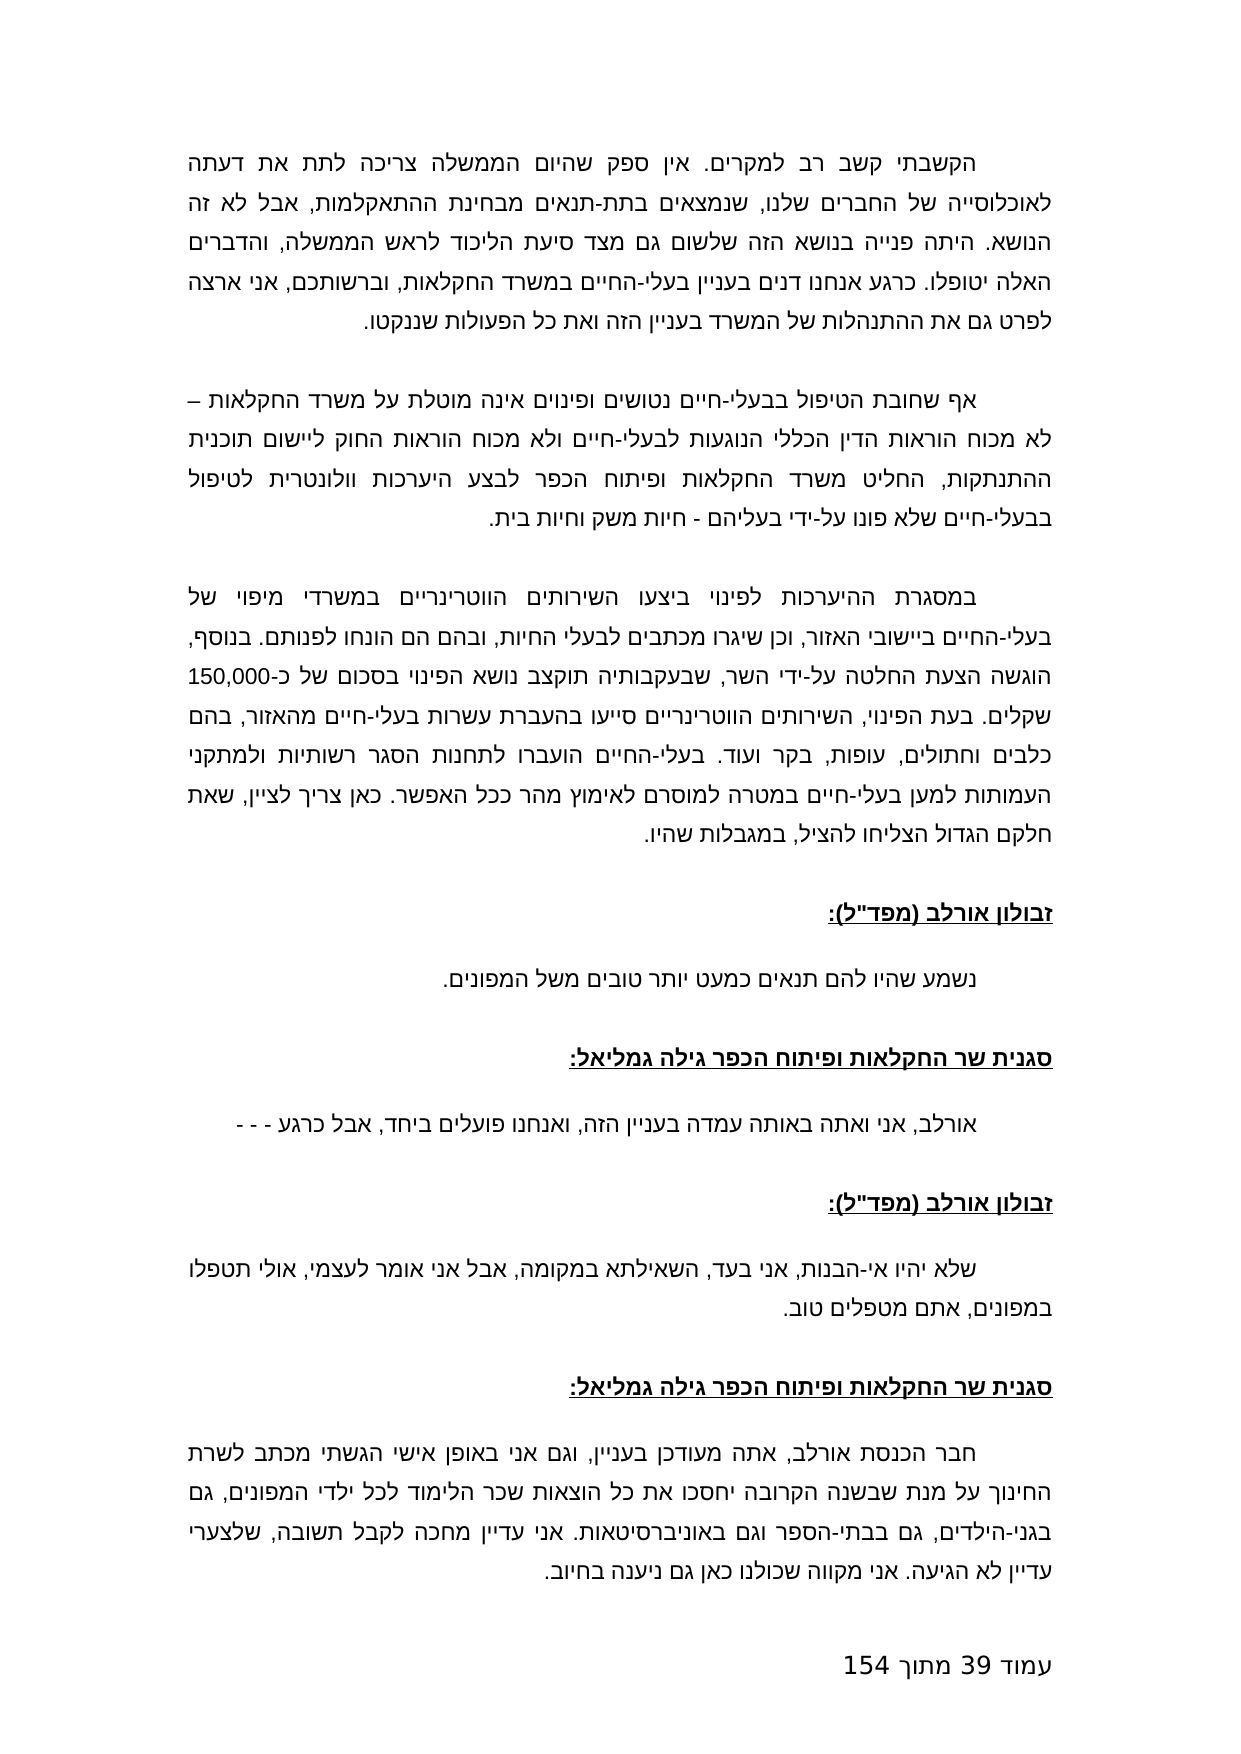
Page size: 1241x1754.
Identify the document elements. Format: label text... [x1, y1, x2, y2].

text זבולון אורלב (מפד"ל): [187, 900, 1053, 926]
text שלא יהיו אי-הבנות, אני בעד, השאילתא במקומה, אבל אני אומר לעצמי, אולי תטפלו במפונים, אתם מטפלים טוב. [187, 1256, 1053, 1321]
text נשמע שהיו להם תנאים כמעט יותר טובים משל המפונים. [187, 966, 1053, 992]
text חבר הכנסת אורלב, אתה מעודכן בעניין, וגם אני באופן אישי הגשתי מכתב לשרת החינוך על מנת שבשנה הקרובה יחסכו את כל הוצאות שכר הלימוד לכל ילדי המפונים, גם בגני-הילדים, גם בבתי-הספר וגם באוניברסיטאות. אני עדיין מחכה לקבל תשובה, שלצערי עדיין לא הגיעה. אני מקווה שכולנו כאן גם ניענה בחיוב. [187, 1440, 1053, 1584]
text אורלב, אני ואתה באותה עמדה בעניין הזה, ואנחנו פועלים ביחד, אבל כרגע - - - [187, 1111, 1053, 1137]
text במסגרת ההיערכות לפינוי ביצעו השירותים הווטרינריים במשרדי מיפוי של בעלי-החיים ביישובי האזור, וכן שיגרו מכתבים לבעלי החיות, ובהם הם הונחו לפנותם. בנוסף, הוגשה הצעת החלטה על-ידי השר, שבעקבותיה תוקצב נושא הפינוי בסכום של כ-150,000 שקלים. בעת הפינוי, השירותים הווטרינריים סייעו בהעברת עשרות בעלי-חיים מהאזור, בהם כלבים וחתולים, עופות, בקר ועוד. בעלי-החיים הועברו לתחנות הסגר רשותיות ולמתקני העמותות למען בעלי-חיים במטרה למוסרם לאימוץ מהר ככל האפשר. כאן צריך לציין, שאת חלקם הגדול הצליחו להציל, במגבלות שהיו. [187, 584, 1053, 847]
text אף שחובת הטיפול בבעלי-חיים נטושים ופינוים אינה מוטלת על משרד החקלאות – לא מכוח הוראות הדין הכללי הנוגעות לבעלי-חיים ולא מכוח הוראות החוק ליישום תוכנית ההתנתקות, החליט משרד החקלאות ופיתוח הכפר לבצע היערכות וולונטרית לטיפול בבעלי-חיים שלא פונו על-ידי בעליהם - חיות משק וחיות בית. [187, 387, 1053, 532]
text זבולון אורלב (מפד"ל): [187, 1190, 1053, 1216]
text הקשבתי קשב רב למקרים. אין ספק שהיום הממשלה צריכה לתת את דעתה לאוכלוסייה של החברים שלנו, שנמצאים בתת-תנאים מבחינת ההתאקלמות, אבל לא זה הנושא. היתה פנייה בנושא הזה שלשום גם מצד סיעת הליכוד לראש הממשלה, והדברים האלה יטופלו. כרגע אנחנו דנים בעניין בעלי-החיים במשרד החקלאות, וברשותכם, אני ארצה לפרט גם את ההתנהלות של המשרד בעניין הזה ואת כל הפעולות שננקטו. [187, 150, 1053, 334]
text סגנית שר החקלאות ופיתוח הכפר גילה גמליאל: [187, 1374, 1053, 1400]
text סגנית שר החקלאות ופיתוח הכפר גילה גמליאל: [187, 1045, 1053, 1071]
